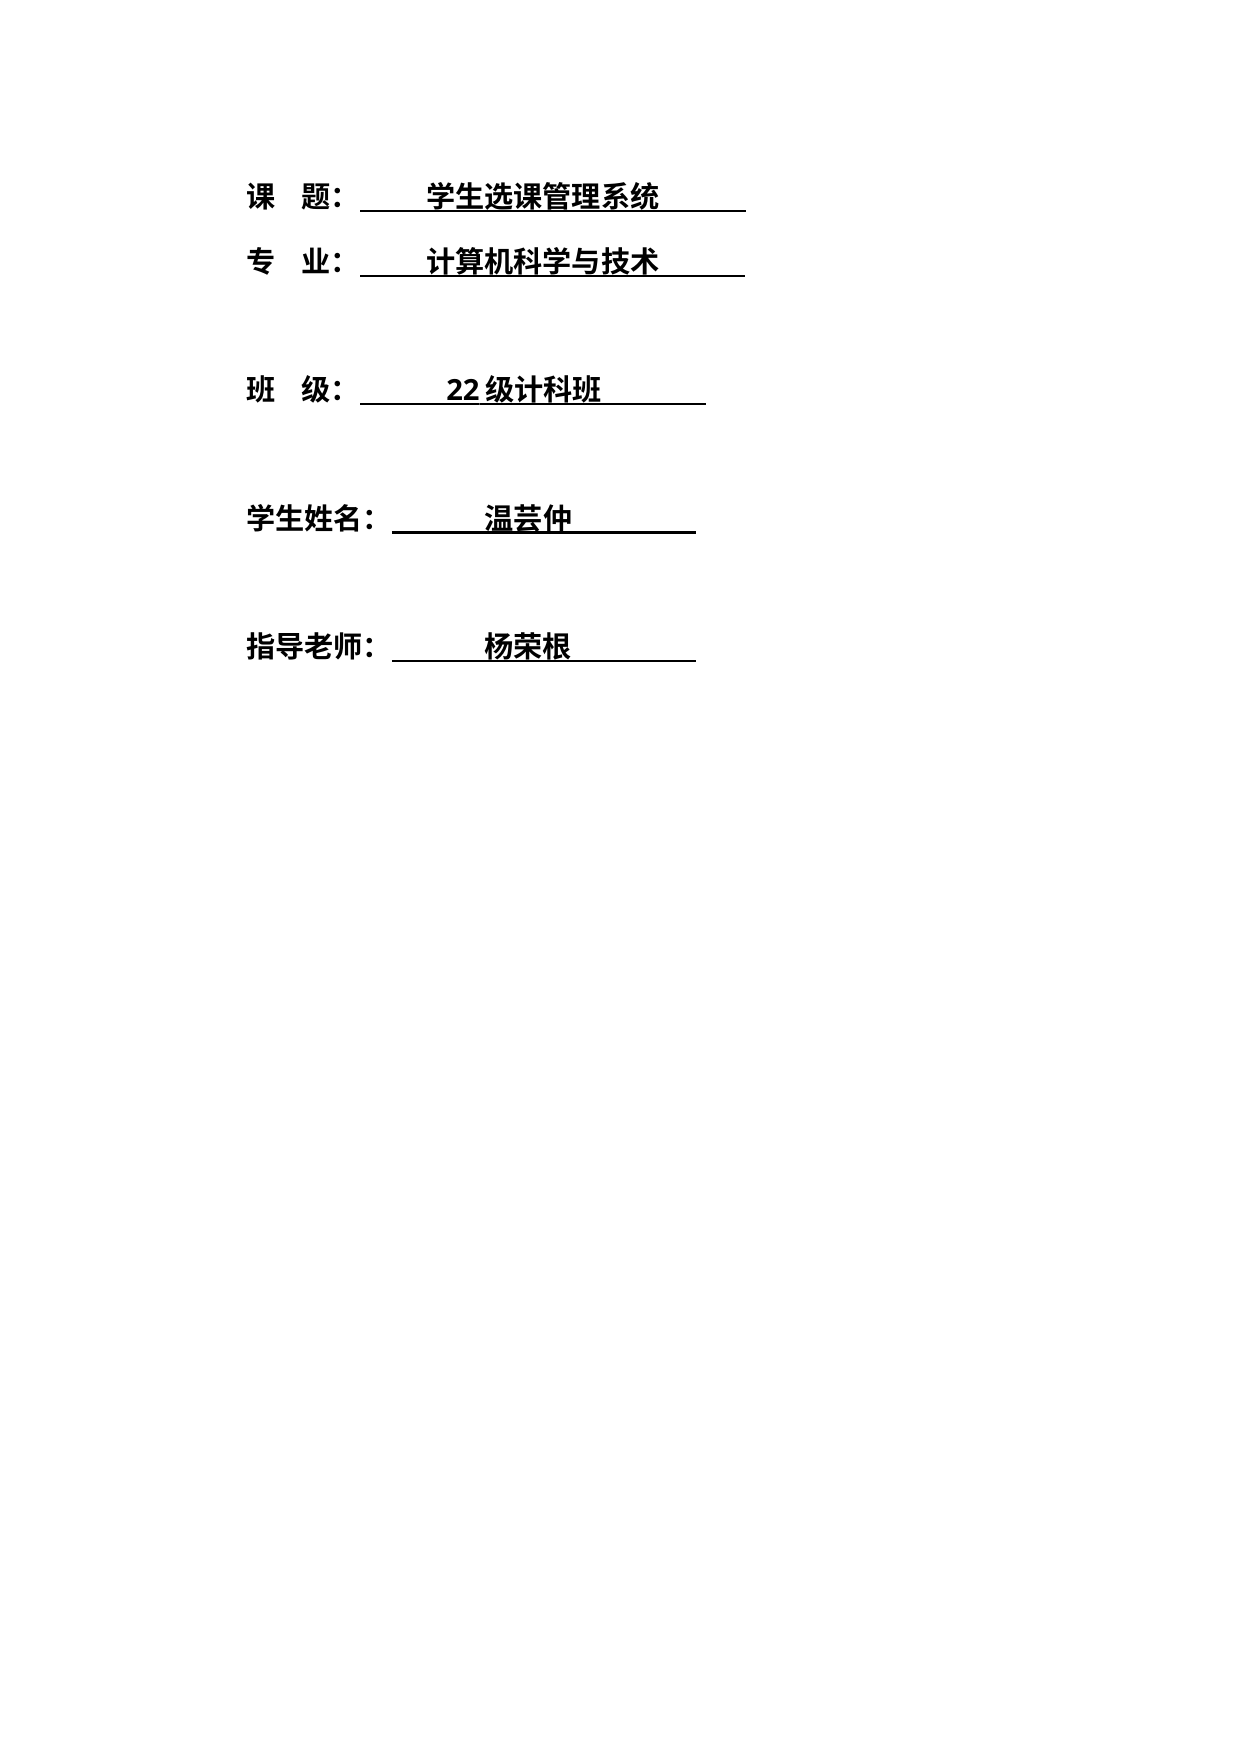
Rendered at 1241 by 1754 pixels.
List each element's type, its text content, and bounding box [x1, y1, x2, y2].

text 学生姓名： 温芸仲 [187, 484, 1053, 549]
text 指导老师： 杨荣根 [187, 612, 1053, 677]
text 课 题： 学生选课管理系统 [187, 162, 1053, 227]
text 专 业： 计算机科学与技术 [187, 227, 1053, 292]
text 班 级： 22级计科班 [187, 355, 1053, 420]
